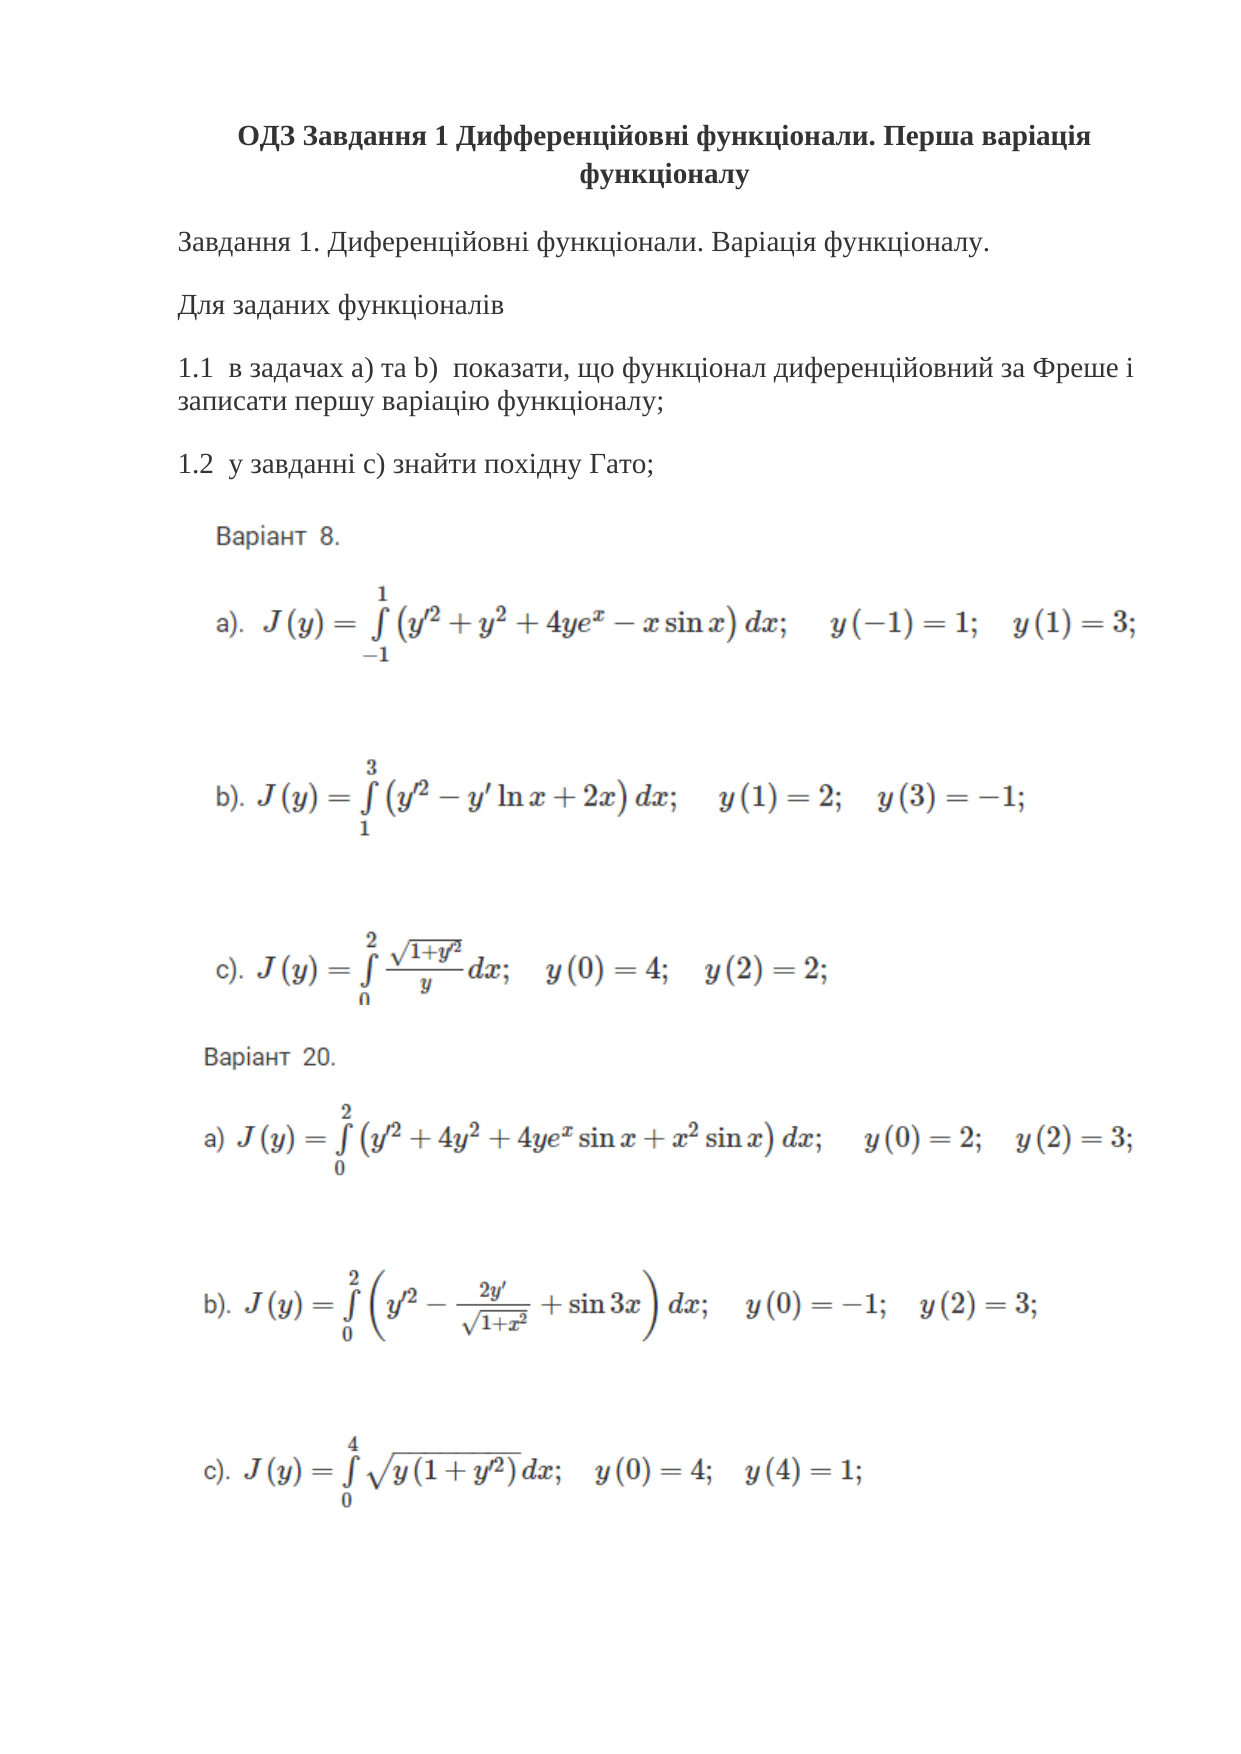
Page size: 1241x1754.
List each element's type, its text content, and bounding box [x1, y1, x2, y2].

picture [177, 508, 1152, 1005]
text 1.2 у завданні c) знайти похідну Гато; [177, 446, 1152, 479]
text Для заданих функціоналів [177, 287, 1152, 321]
text ОДЗ Завдання 1 Дифференційовні функціонали. Перша варіація функціоналу [177, 118, 1152, 190]
text Завдання 1. Диференційовні функціонали. Варіація функціоналу. [177, 224, 1152, 258]
picture [177, 1033, 1152, 1512]
text 1.1 в задачах a) та b) показати, що функціонал диференційовний за Фреше і записати першу варіацію функціоналу; [177, 350, 1152, 417]
